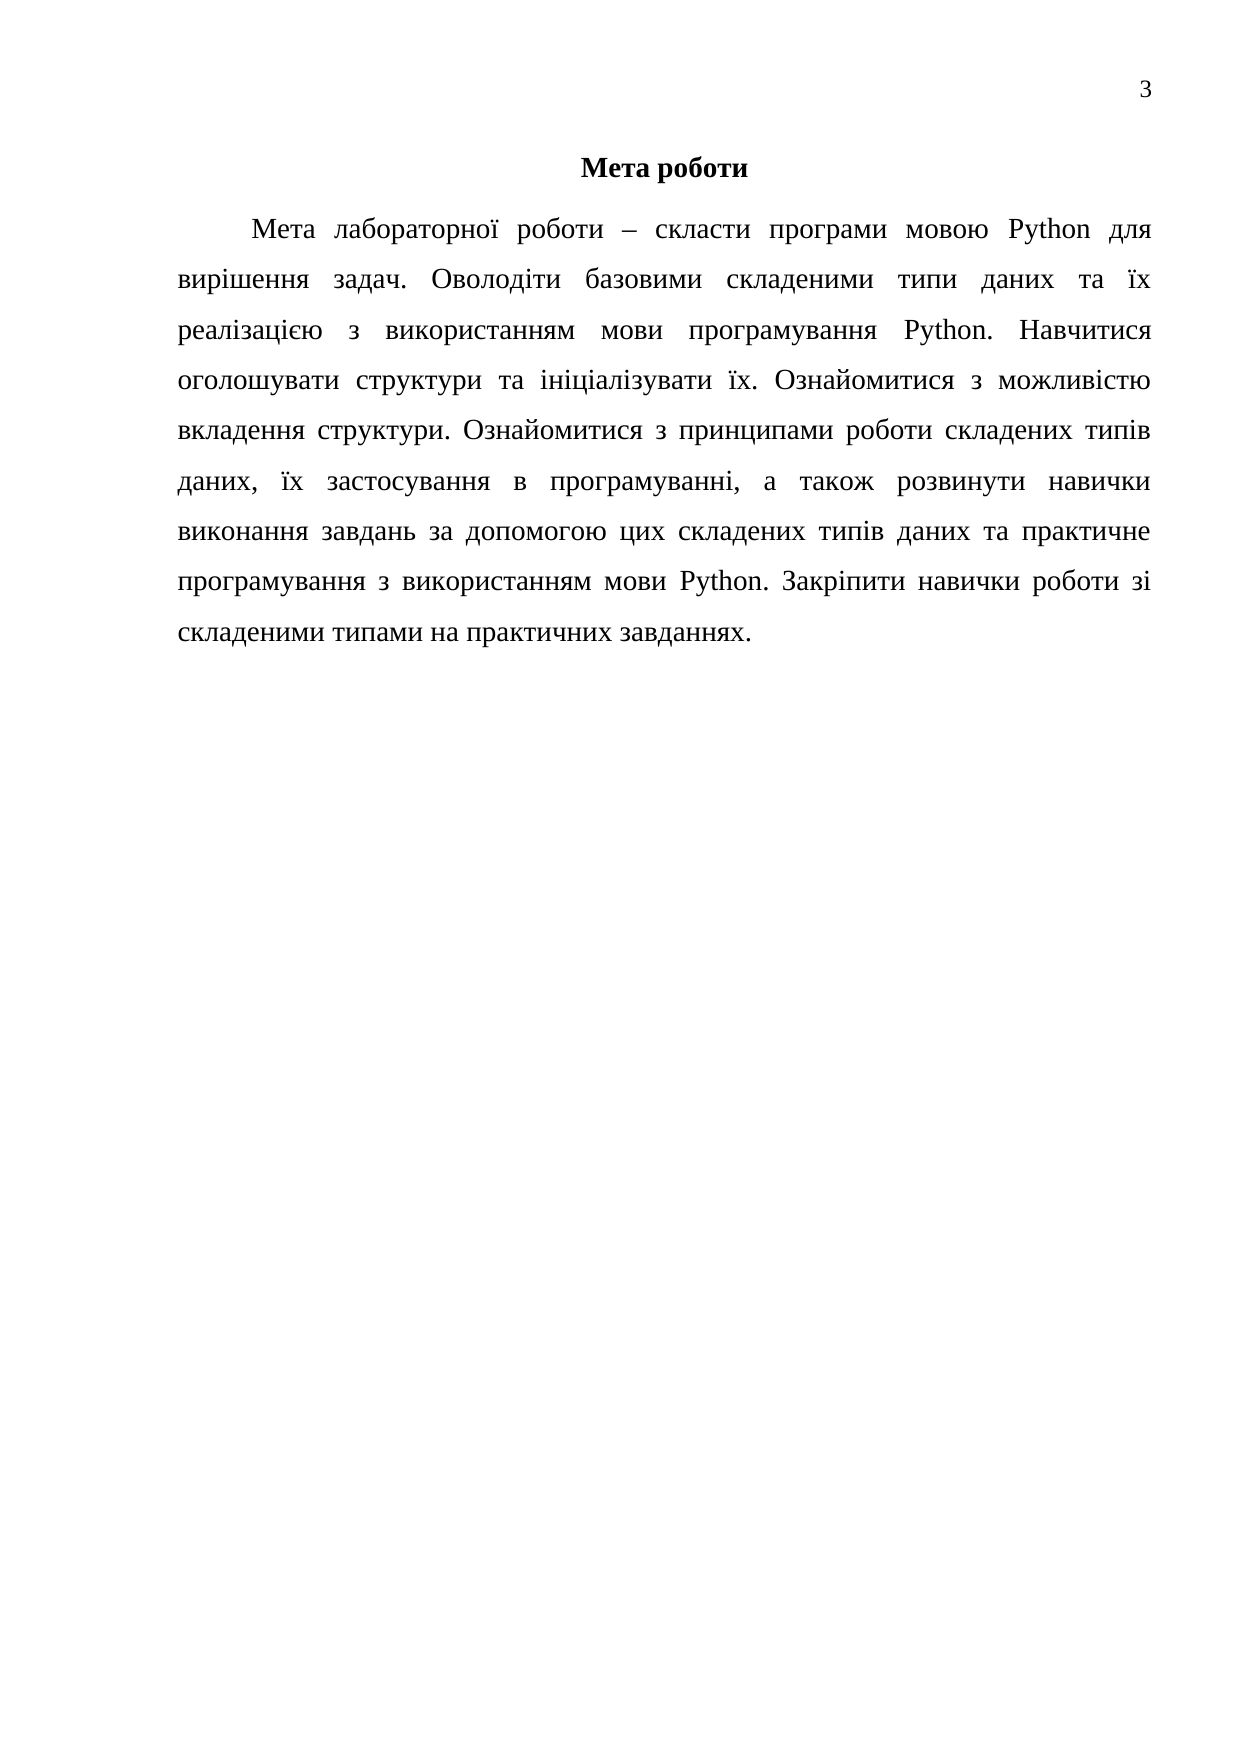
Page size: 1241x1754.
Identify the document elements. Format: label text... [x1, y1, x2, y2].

subtitle Мета роботи [177, 150, 1152, 183]
list Мета лабораторної роботи – скласти програми мовою Python для вирішення задач. Оволодіти базовими складеними типи даних та їх реалізацією з використанням мови програмування Python. Навчитися оголошувати структури та ініціалізувати їх. Ознайомитися з можливістю вкладення структури. Ознайомитися з принципами роботи складених типів даних, їх застосування в програмуванні, а також розвинути навички виконання завдань за допомогою цих складених типів даних та практичне програмування з використанням мови Python. Закріпити навички роботи зі складеними типами на практичних завданнях. [177, 211, 1152, 647]
